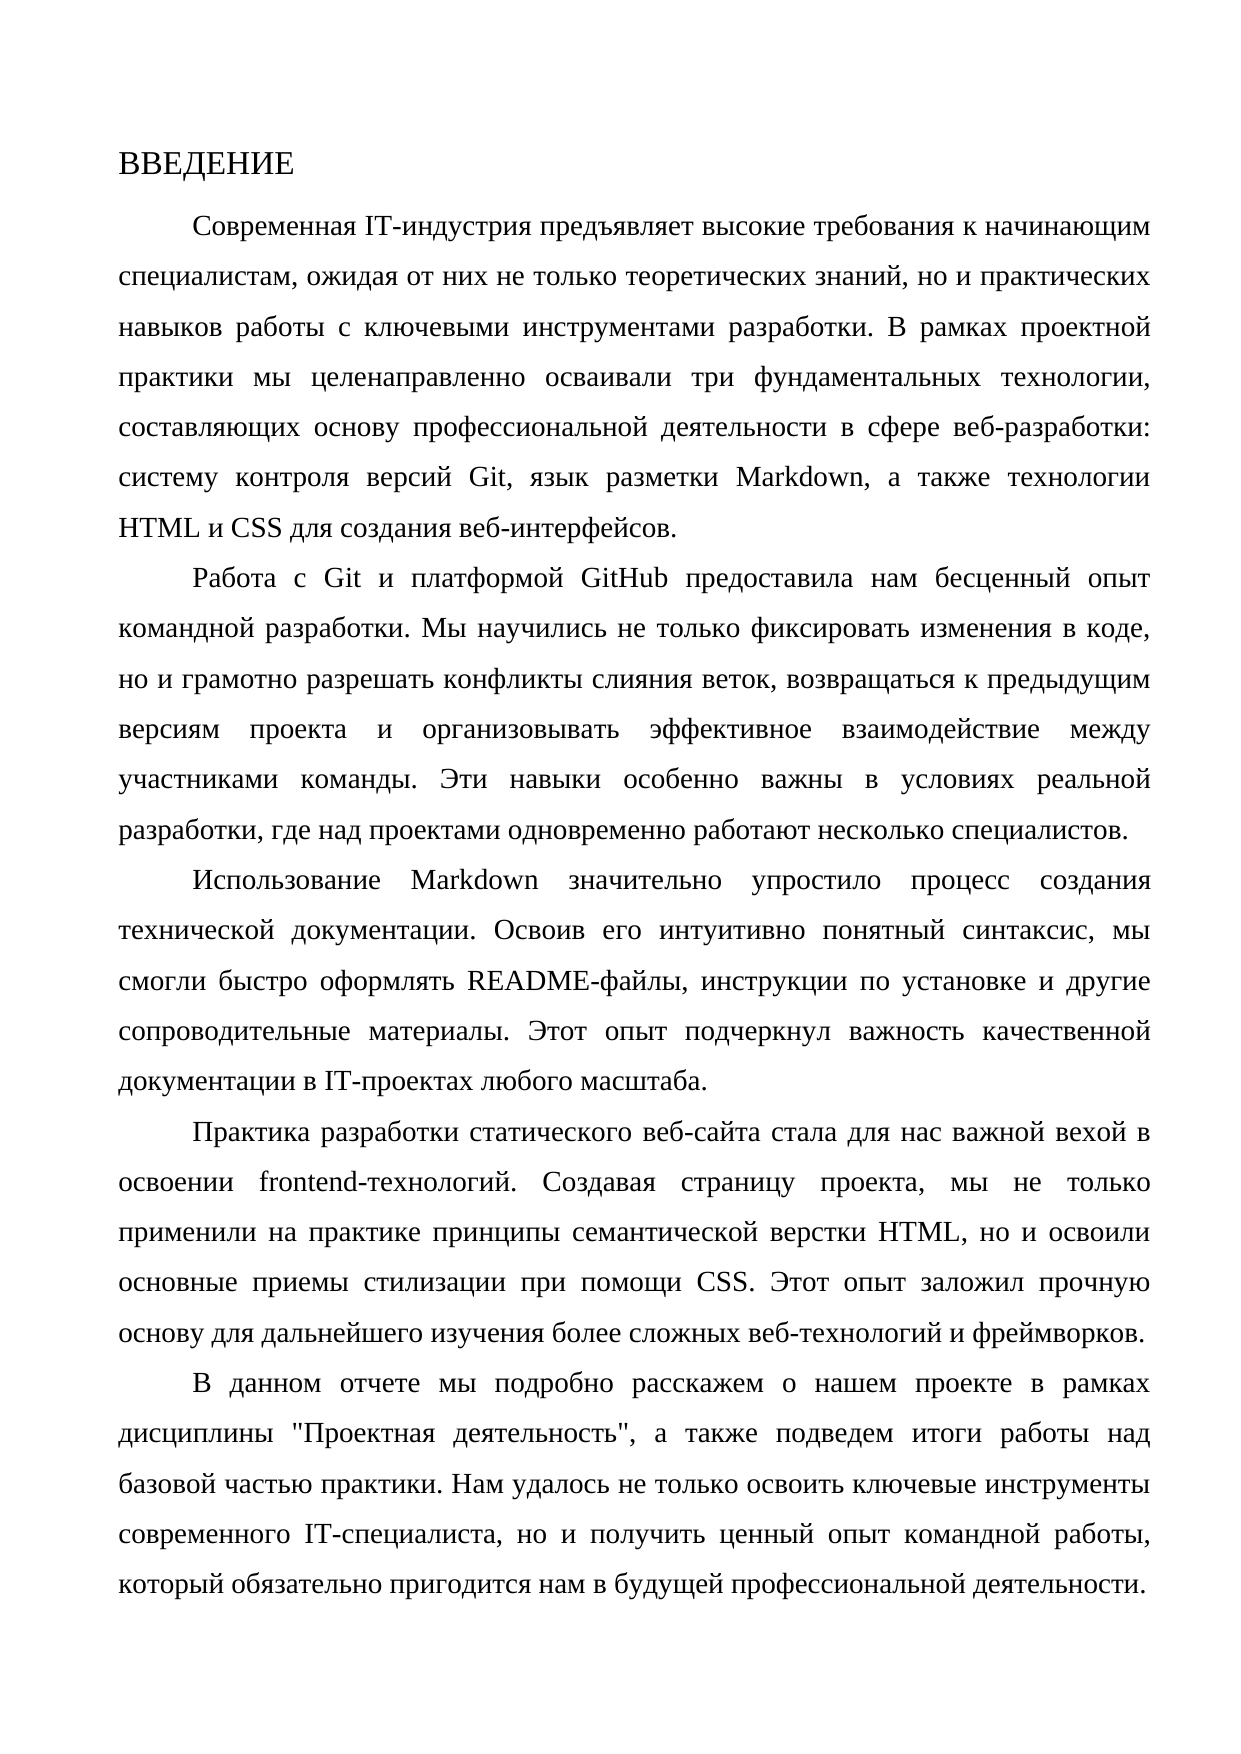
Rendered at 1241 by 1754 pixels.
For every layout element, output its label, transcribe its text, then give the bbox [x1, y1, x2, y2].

subtitle ВВЕДЕНИЕ [118, 143, 1152, 181]
text Работа с Git и платформой GitHub предоставила нам бесценный опыт командной разработки. Мы научились не только фиксировать изменения в коде, но и грамотно разрешать конфликты слияния веток, возвращаться к предыдущим версиям проекта и организовывать эффективное взаимодействие между участниками команды. Эти навыки особенно важны в условиях реальной разработки, где над проектами одновременно работают несколько специалистов. [118, 560, 1152, 845]
text Современная IT-индустрия предъявляет высокие требования к начинающим специалистам, ожидая от них не только теоретических знаний, но и практических навыков работы с ключевыми инструментами разработки. В рамках проектной практики мы целенаправленно осваивали три фундаментальных технологии, составляющих основу профессиональной деятельности в сфере веб-разработки: систему контроля версий Git, язык разметки Markdown, а также технологии HTML и CSS для создания веб-интерфейсов. [118, 208, 1152, 543]
text Использование Markdown значительно упростило процесс создания технической документации. Освоив его интуитивно понятный синтаксис, мы смогли быстро оформлять README-файлы, инструкции по установке и другие сопроводительные материалы. Этот опыт подчеркнул важность качественной документации в IT-проектах любого масштаба. [118, 862, 1152, 1097]
text Практика разработки статического веб-сайта стала для нас важной вехой в освоении frontend-технологий. Создавая страницу проекта, мы не только применили на практике принципы семантической верстки HTML, но и освоили основные приемы стилизации при помощи CSS. Этот опыт заложил прочную основу для дальнейшего изучения более сложных веб-технологий и фреймворков. [118, 1114, 1152, 1348]
text В данном отчете мы подробно расскажем о нашем проекте в рамках дисциплины "Проектная деятельность", а также подведем итоги работы над базовой частью практики. Нам удалось не только освоить ключевые инструменты современного IT-специалиста, но и получить ценный опыт командной работы, который обязательно пригодится нам в будущей профессиональной деятельности. [118, 1365, 1152, 1600]
